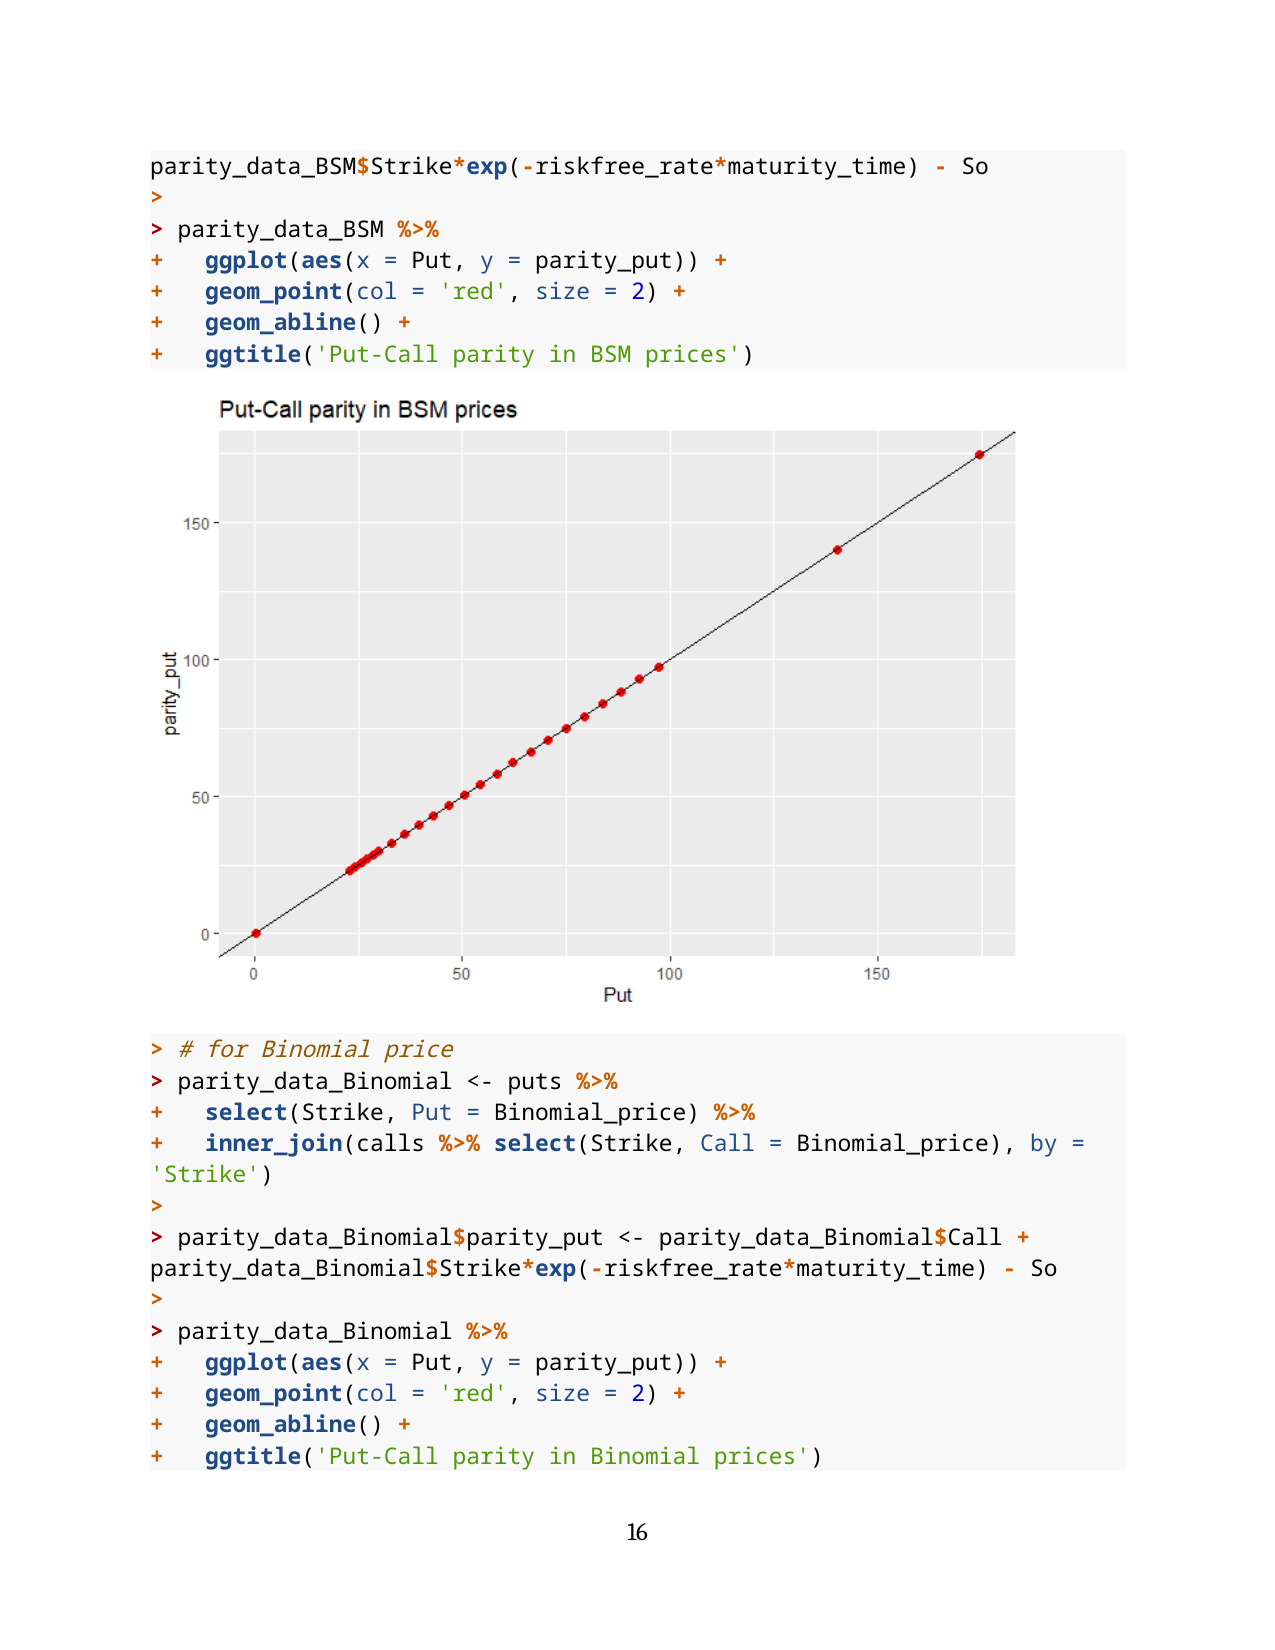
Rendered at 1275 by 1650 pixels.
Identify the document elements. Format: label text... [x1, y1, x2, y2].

picture [150, 389, 1025, 1015]
text > # for Binomial price > parity_data_Binomial <- puts %>% + select(Strike, Put = Binomial_price) %>% + inner_join(calls %>% select(Strike, Call = Binomial_price), by = 'Strike') > > parity_data_Binomial$parity_put <- parity_data_Binomial$Call + parity_data_Binomial$Strike*exp(-riskfree_rate*maturity_time) - So > > parity_data_Binomial %>% + ggplot(aes(x = Put, y = parity_put)) + + geom_point(col = 'red', size = 2) + + geom_abline() + + ggtitle('Put-Call parity in Binomial prices') [150, 1033, 1125, 1471]
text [150, 150, 1125, 369]
